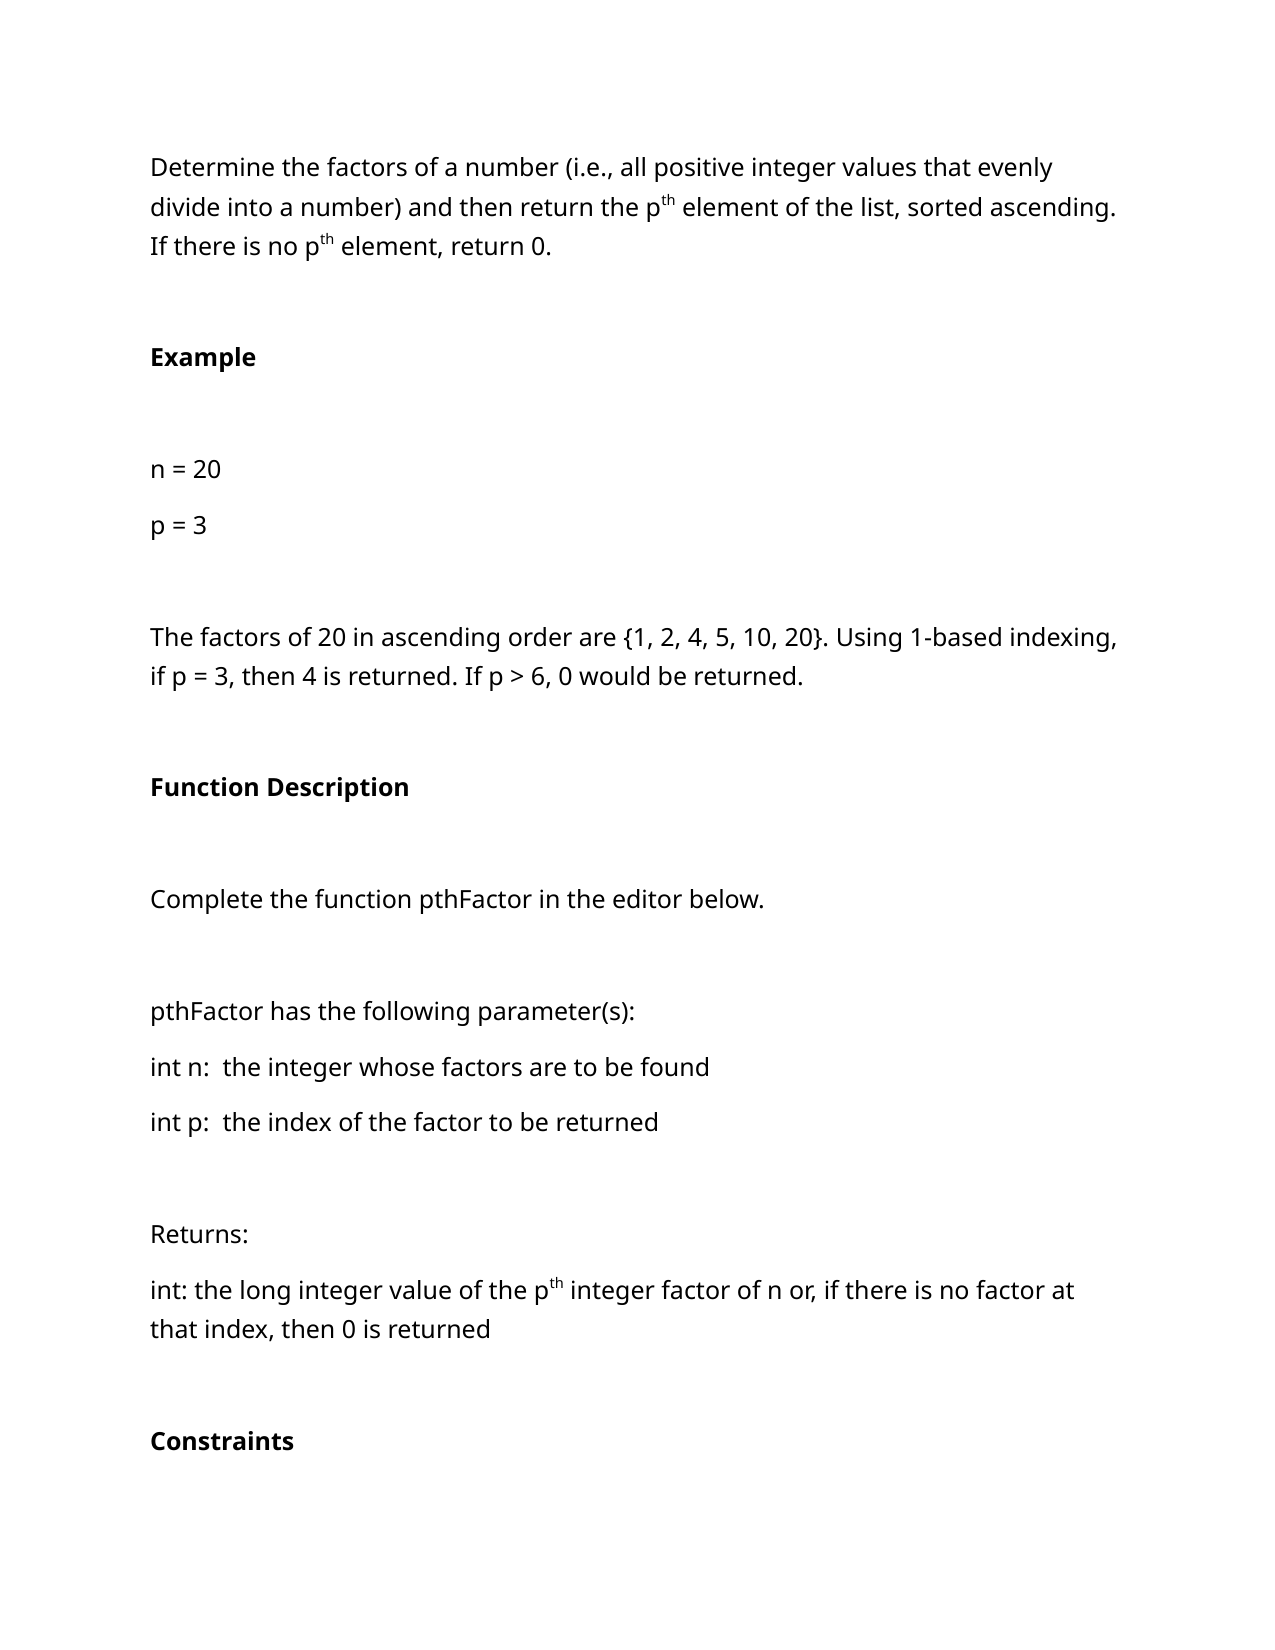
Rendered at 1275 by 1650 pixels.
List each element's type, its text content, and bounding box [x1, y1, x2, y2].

text Returns: [150, 1217, 1125, 1251]
text Determine the factors of a number (i.e., all positive integer values that evenly divide into a number) and then return the pth element of the list, sorted ascending. If there is no pth element, return 0. [150, 150, 1125, 262]
text n = 20 [150, 452, 1125, 486]
text Constraints [150, 1423, 1125, 1457]
text The factors of 20 in ascending order are {1, 2, 4, 5, 10, 20}. Using 1-based indexing, if p = 3, then 4 is returned. If p > 6, 0 would be returned. [150, 619, 1125, 692]
text int n: the integer whose factors are to be found [150, 1049, 1125, 1083]
text Example [150, 340, 1125, 374]
text int p: the index of the factor to be returned [150, 1105, 1125, 1139]
text p = 3 [150, 507, 1125, 542]
text int: the long integer value of the pth integer factor of n or, if there is no factor at that index, then 0 is returned [150, 1272, 1125, 1346]
text pthFactor has the following parameter(s): [150, 993, 1125, 1027]
text Function Description [150, 770, 1125, 804]
text Complete the function pthFactor in the editor below. [150, 882, 1125, 916]
